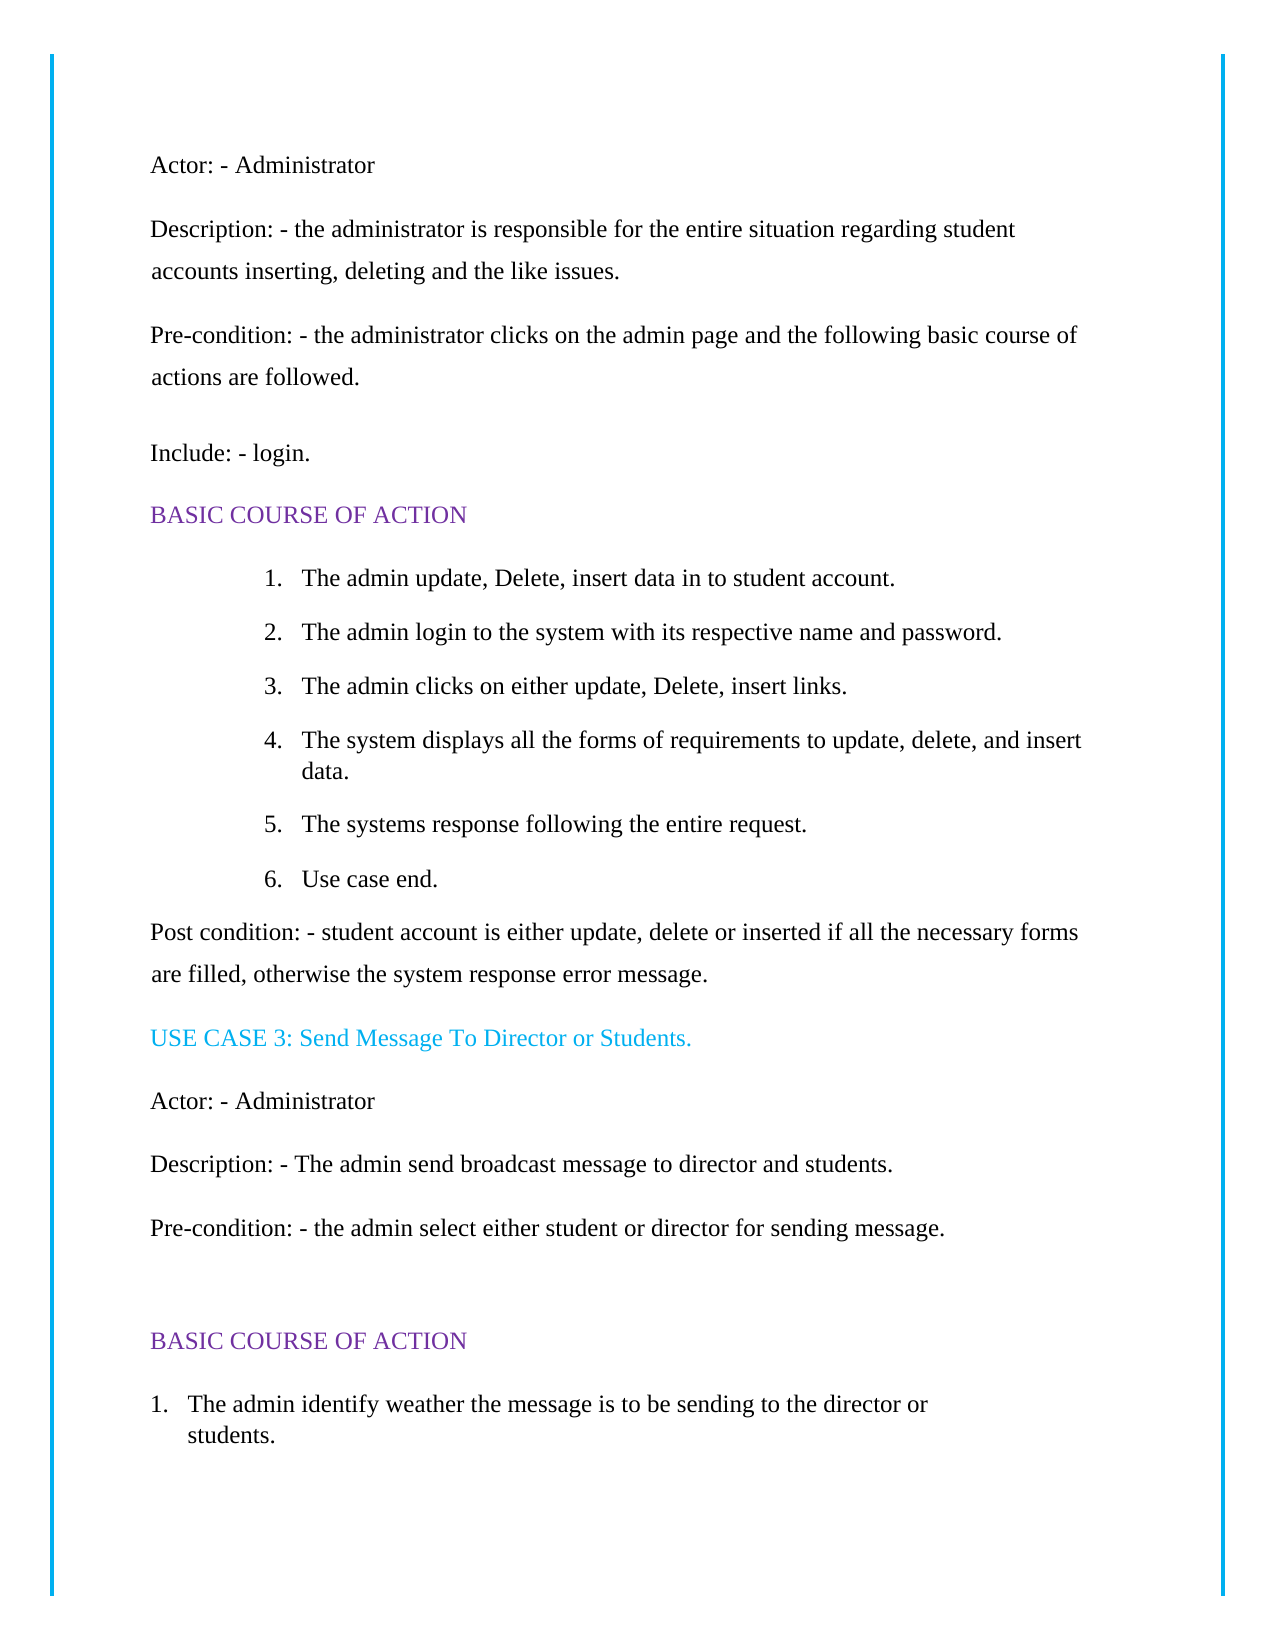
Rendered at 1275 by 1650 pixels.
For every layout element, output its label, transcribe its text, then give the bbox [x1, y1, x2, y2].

text USE CASE 3: Send Message To Director or Students. [150, 1023, 1125, 1052]
text Actor: - Administrator [150, 150, 1107, 179]
text Pre-condition: - the administrator clicks on the admin page and the following basic course of actions are followed. [150, 320, 1107, 390]
list The admin identify weather the message is to be sending to the director or students. [150, 1389, 1015, 1449]
text BASIC COURSE OF ACTION [150, 500, 1125, 529]
list The admin clicks on either update, Delete, insert links. [264, 671, 1107, 700]
text Description: - the administrator is responsible for the entire situation regarding student accounts inserting, deleting and the like issues. [150, 214, 1107, 284]
list The admin login to the system with its respective name and password. [264, 617, 1107, 646]
text Pre-condition: - the admin select either student or director for sending message. [150, 1213, 1107, 1242]
list The system displays all the forms of requirements to update, delete, and insert data. [264, 725, 1107, 784]
text BASIC COURSE OF ACTION [150, 1326, 1125, 1354]
list The admin update, Delete, insert data in to student account. [264, 563, 1107, 592]
text Actor: - Administrator [150, 1086, 1107, 1115]
text Post condition: - student account is either update, delete or inserted if all the necessary forms are filled, otherwise the system response error message. [150, 917, 1107, 988]
text Description: - The admin send broadcast message to director and students. [150, 1149, 1107, 1178]
text Include: - login. [150, 438, 1107, 467]
list Use case end. [264, 864, 1107, 892]
list The systems response following the entire request. [264, 809, 1107, 838]
